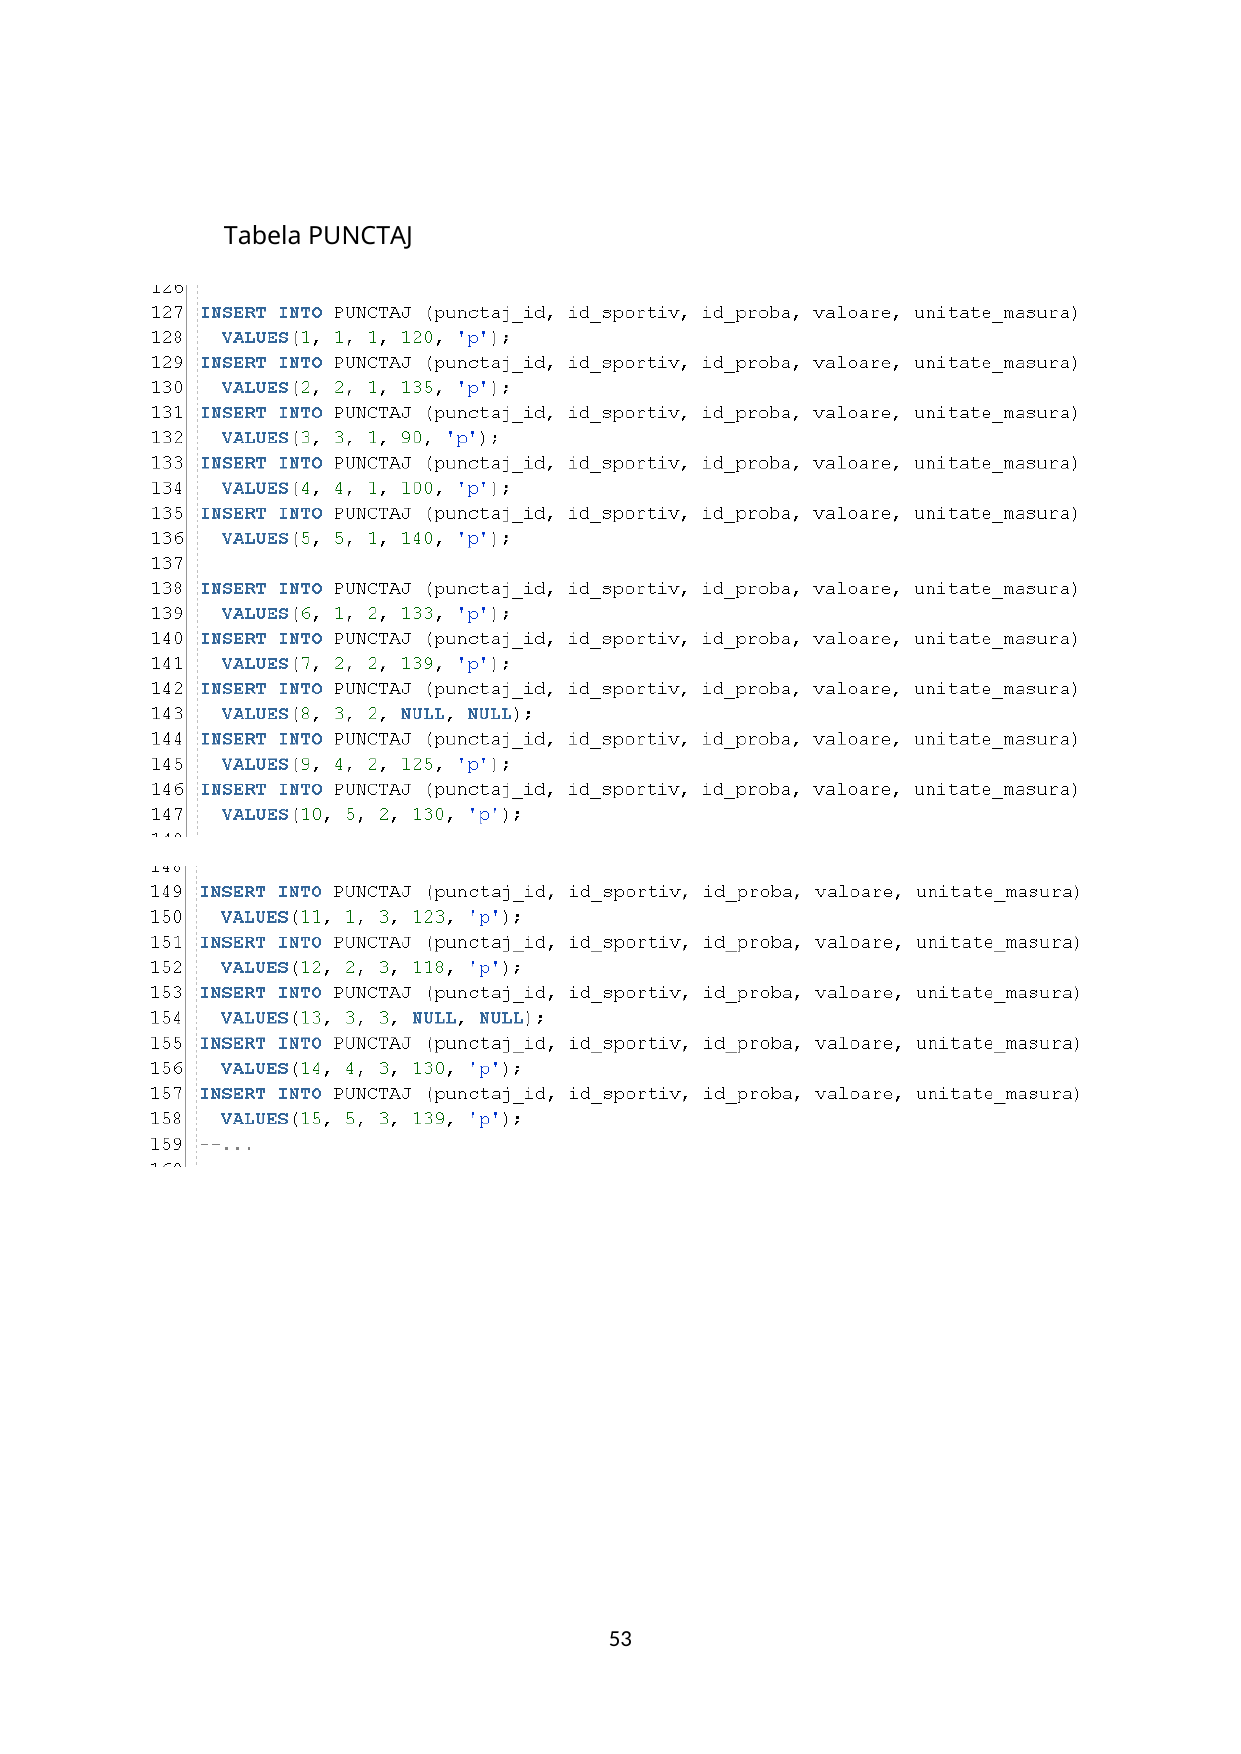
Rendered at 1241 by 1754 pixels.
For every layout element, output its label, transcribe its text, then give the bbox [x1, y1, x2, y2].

picture [150, 285, 1090, 837]
text Tabela PUNCTAJ [150, 218, 1090, 252]
picture [150, 866, 1090, 1167]
